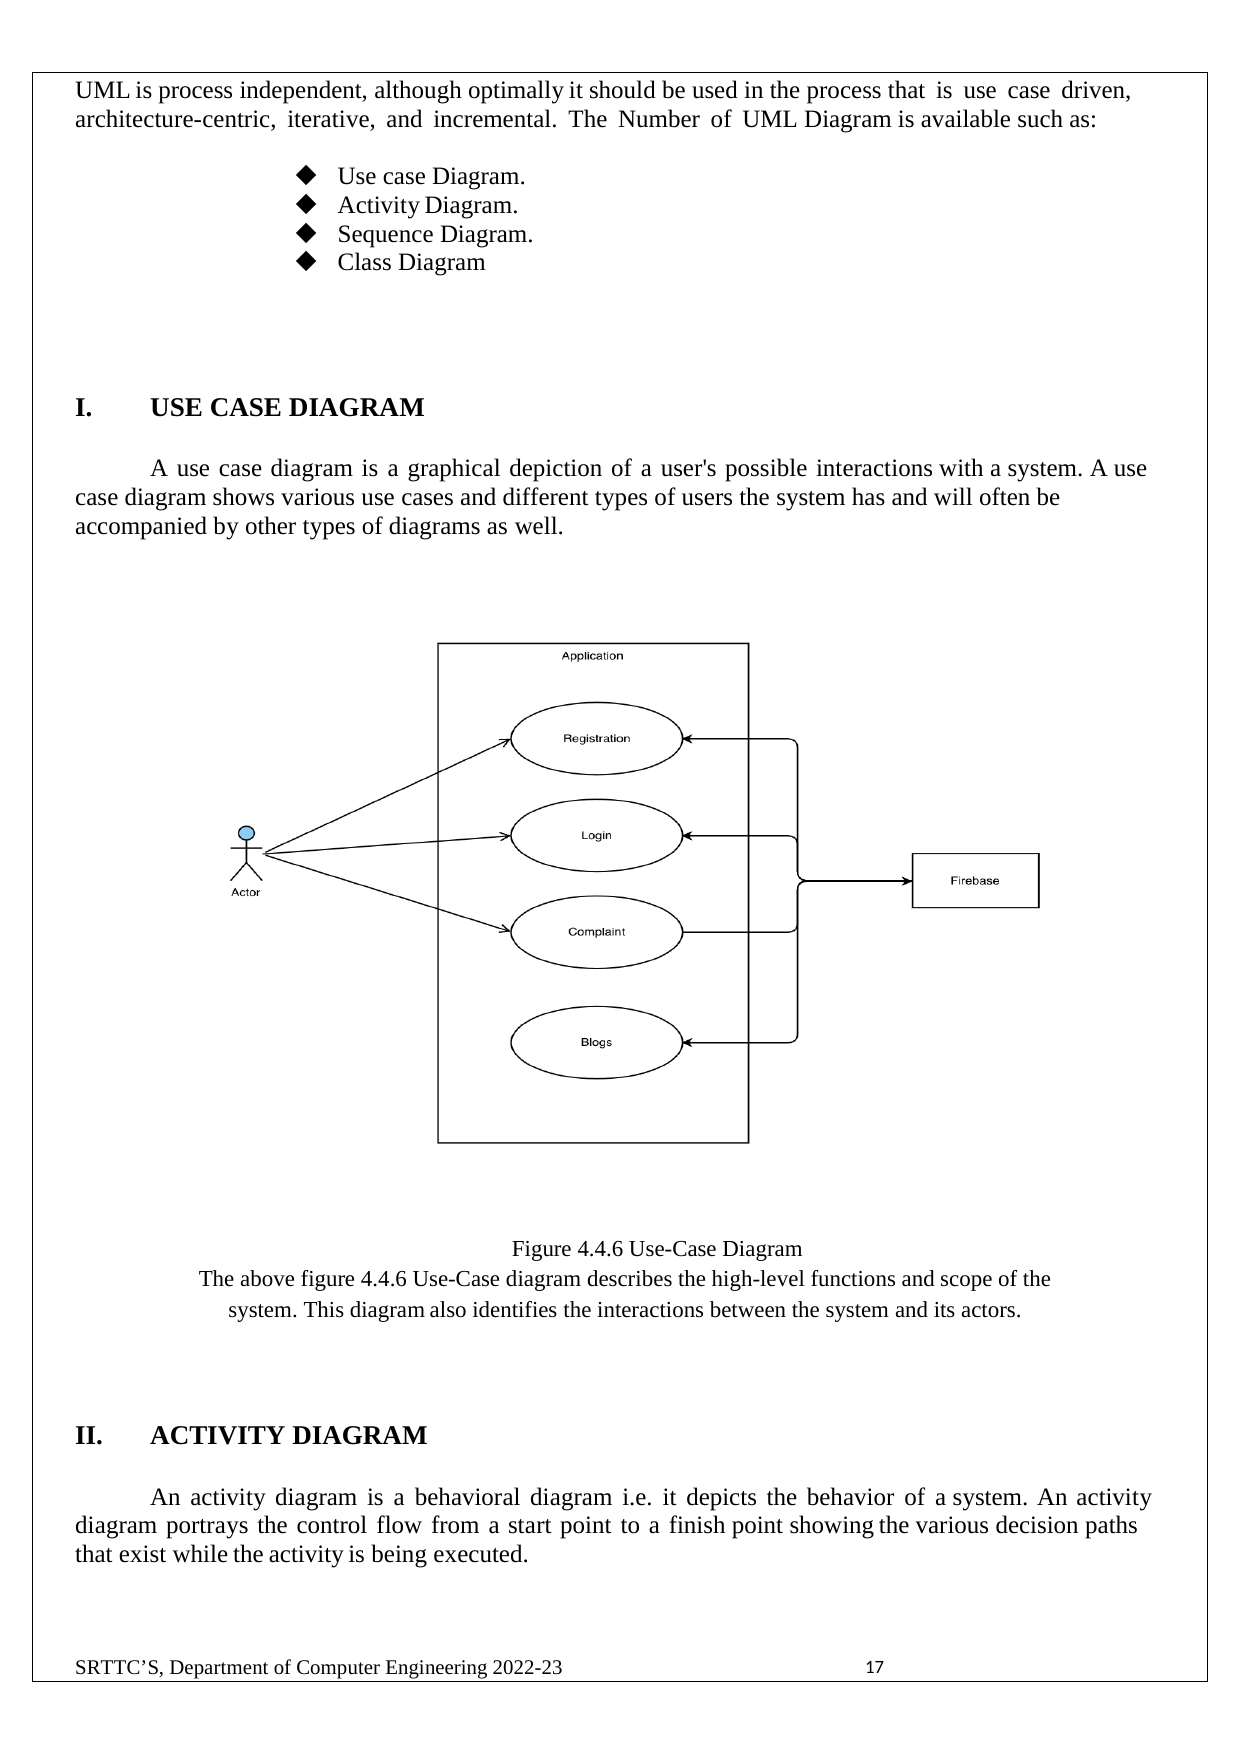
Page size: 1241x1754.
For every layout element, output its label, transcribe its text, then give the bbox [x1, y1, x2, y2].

list ACTIVITY DIAGRAM [75, 1419, 1167, 1451]
list Use case Diagram. [294, 161, 1167, 190]
list ActivityDiagram. [294, 190, 1167, 219]
text Figure 4.4.6 Use-Case Diagram [512, 1234, 1167, 1261]
list USE CASE DIAGRAM [75, 391, 1167, 422]
text The above figure 4.4.6 Use-Case diagram describes the high-level functions and scope of the system. This diagramalso identifies the interactions between the system and its actors. [169, 1266, 1080, 1322]
list A use case diagram is a graphical depiction of a user's possible interactions with a system. A use case diagram shows various use cases and different types of users the system has and will often be accompanied by other types of diagrams as well. [75, 453, 1167, 540]
list An activity diagram is a behavioral diagram i.e. it depicts the behavior of a system. An activity diagram portrays the control flow from a start point to a finish point showingthe various decision paths that exist whiletheactivityis being executed. [75, 1482, 1167, 1568]
list Sequence Diagram. [294, 219, 1167, 247]
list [75, 75, 1167, 132]
picture [75, 568, 1164, 1204]
list Class Diagram [294, 247, 1167, 276]
